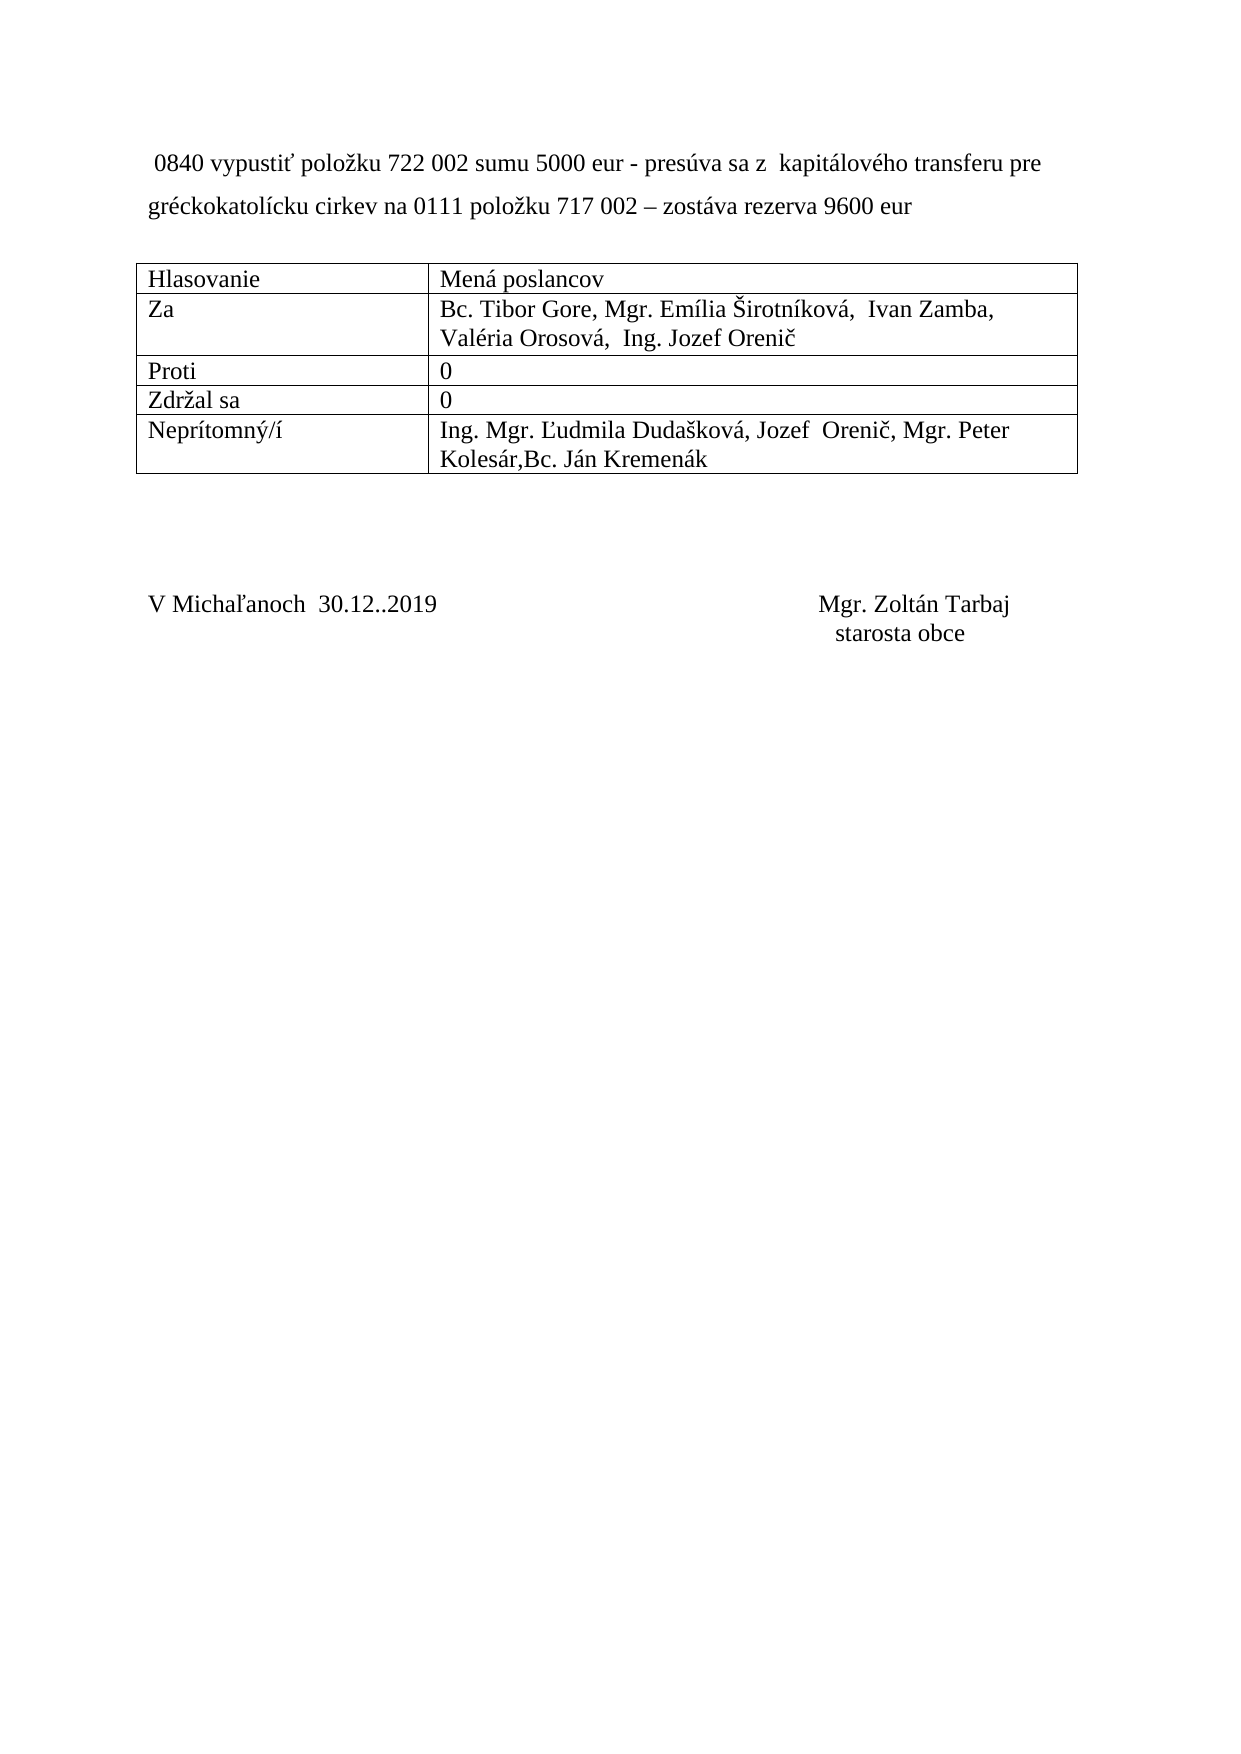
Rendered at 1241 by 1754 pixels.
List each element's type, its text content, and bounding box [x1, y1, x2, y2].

table_cell Za [137, 294, 428, 355]
table_header Mená poslancov [429, 264, 1077, 293]
table_cell Ing. Mgr. Ľudmila Dudašková, Jozef Orenič, Mgr. Peter Kolesár,Bc. Ján Kremenák [429, 415, 1077, 473]
table_cell 0 [429, 356, 1077, 384]
table_header Hlasovanie [137, 264, 428, 293]
text starosta obce [148, 618, 1093, 646]
text 0840 vypustiť položku 722 002 sumu 5000 eur - presúva sa z kapitálového transferu pre gréckokatolícku cirkev na 0111 položku 717 002 – zostáva rezerva 9600 eur [148, 148, 1093, 219]
table_cell Bc. Tibor Gore, Mgr. Emília Širotníková, Ivan Zamba, Valéria Orosová, Ing. Jozef Orenič [429, 294, 1077, 355]
table_cell Zdržal sa [137, 386, 428, 414]
table_cell 0 [429, 386, 1077, 414]
table_cell Neprítomný/í [137, 415, 428, 473]
text V Michaľanoch 30.12..2019 Mgr. Zoltán Tarbaj [148, 589, 1093, 618]
table_cell Proti [137, 356, 428, 384]
